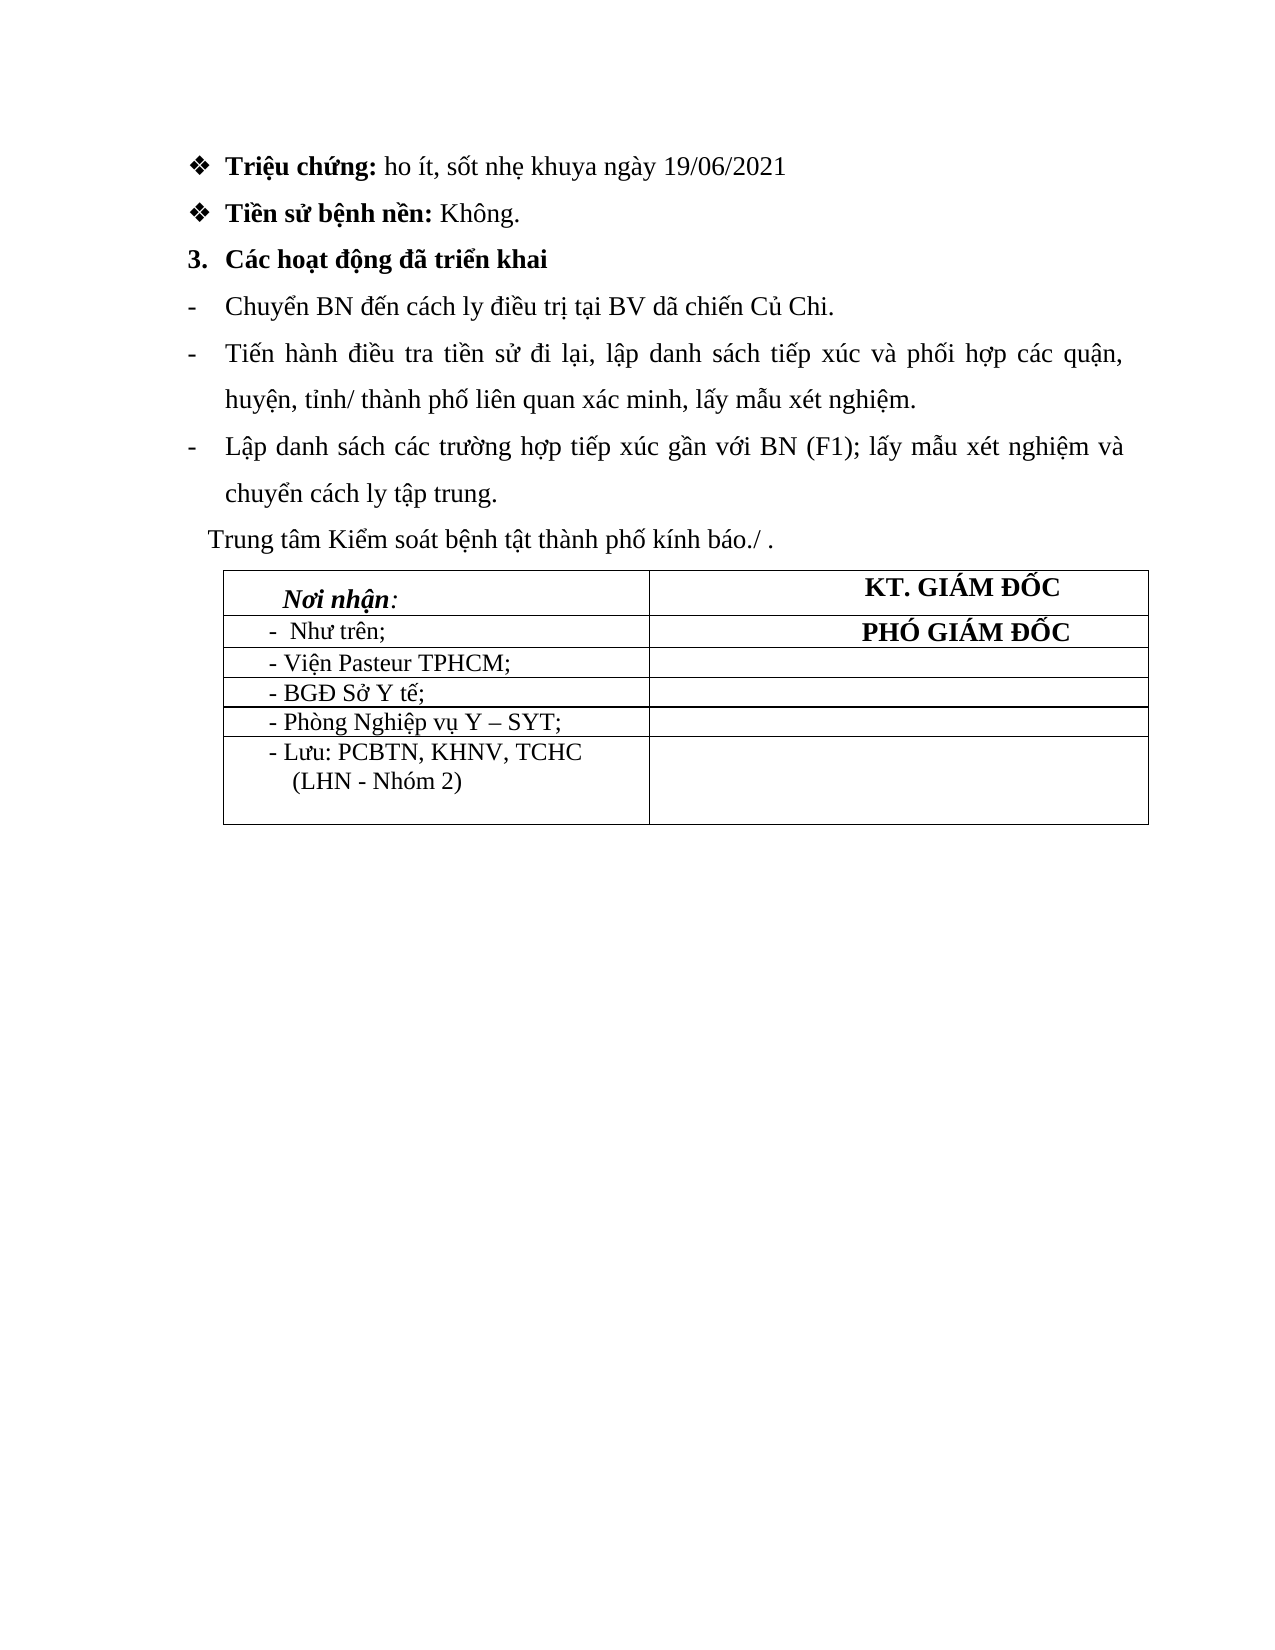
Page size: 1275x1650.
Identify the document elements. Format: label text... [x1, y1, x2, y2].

table_cell [650, 708, 1148, 736]
list Lập danh sách các trường hợp tiếp xúc gần với BN (F1); lấy mẫu xét nghiệm và chuyển cách ly tập trung. [187, 430, 1125, 508]
table_cell Như trên; [224, 616, 649, 647]
table_cell PHÓ GIÁM ĐỐC [650, 616, 1148, 647]
list Triệu chứng: ho ít, sốt nhẹ khuya ngày 19/06/2021 [187, 150, 1125, 181]
list Chuyển BN đến cách ly điều trị tại BV dã chiến Củ Chi. [187, 290, 1125, 321]
text Trung tâm Kiểm soát bệnh tật thành phố kính báo./ . [187, 523, 1125, 554]
table_cell BGĐ Sở Y tế; [224, 678, 649, 706]
table_cell [650, 737, 1148, 823]
table_cell Lưu: PCBTN, KHNV, TCHC (LHN - Nhóm 2) [224, 737, 649, 823]
table_cell Viện Pasteur TPHCM; [224, 648, 649, 677]
table_header KT. GIÁM ĐỐC [650, 571, 1148, 615]
table_header Nơi nhận: [224, 571, 649, 615]
table_cell Phòng Nghiệp vụ Y – SYT; [224, 708, 649, 736]
table_cell [650, 648, 1148, 677]
list Các hoạt động đã triển khai [187, 243, 1125, 274]
list Tiến hành điều tra tiền sử đi lại, lập danh sách tiếp xúc và phối hợp các quận, huyện, tỉnh/ thành phố liên quan xác minh, lấy mẫu xét nghiệm. [187, 337, 1125, 414]
list Tiền sử bệnh nền: Không. [187, 197, 1125, 228]
table_cell [650, 678, 1148, 706]
